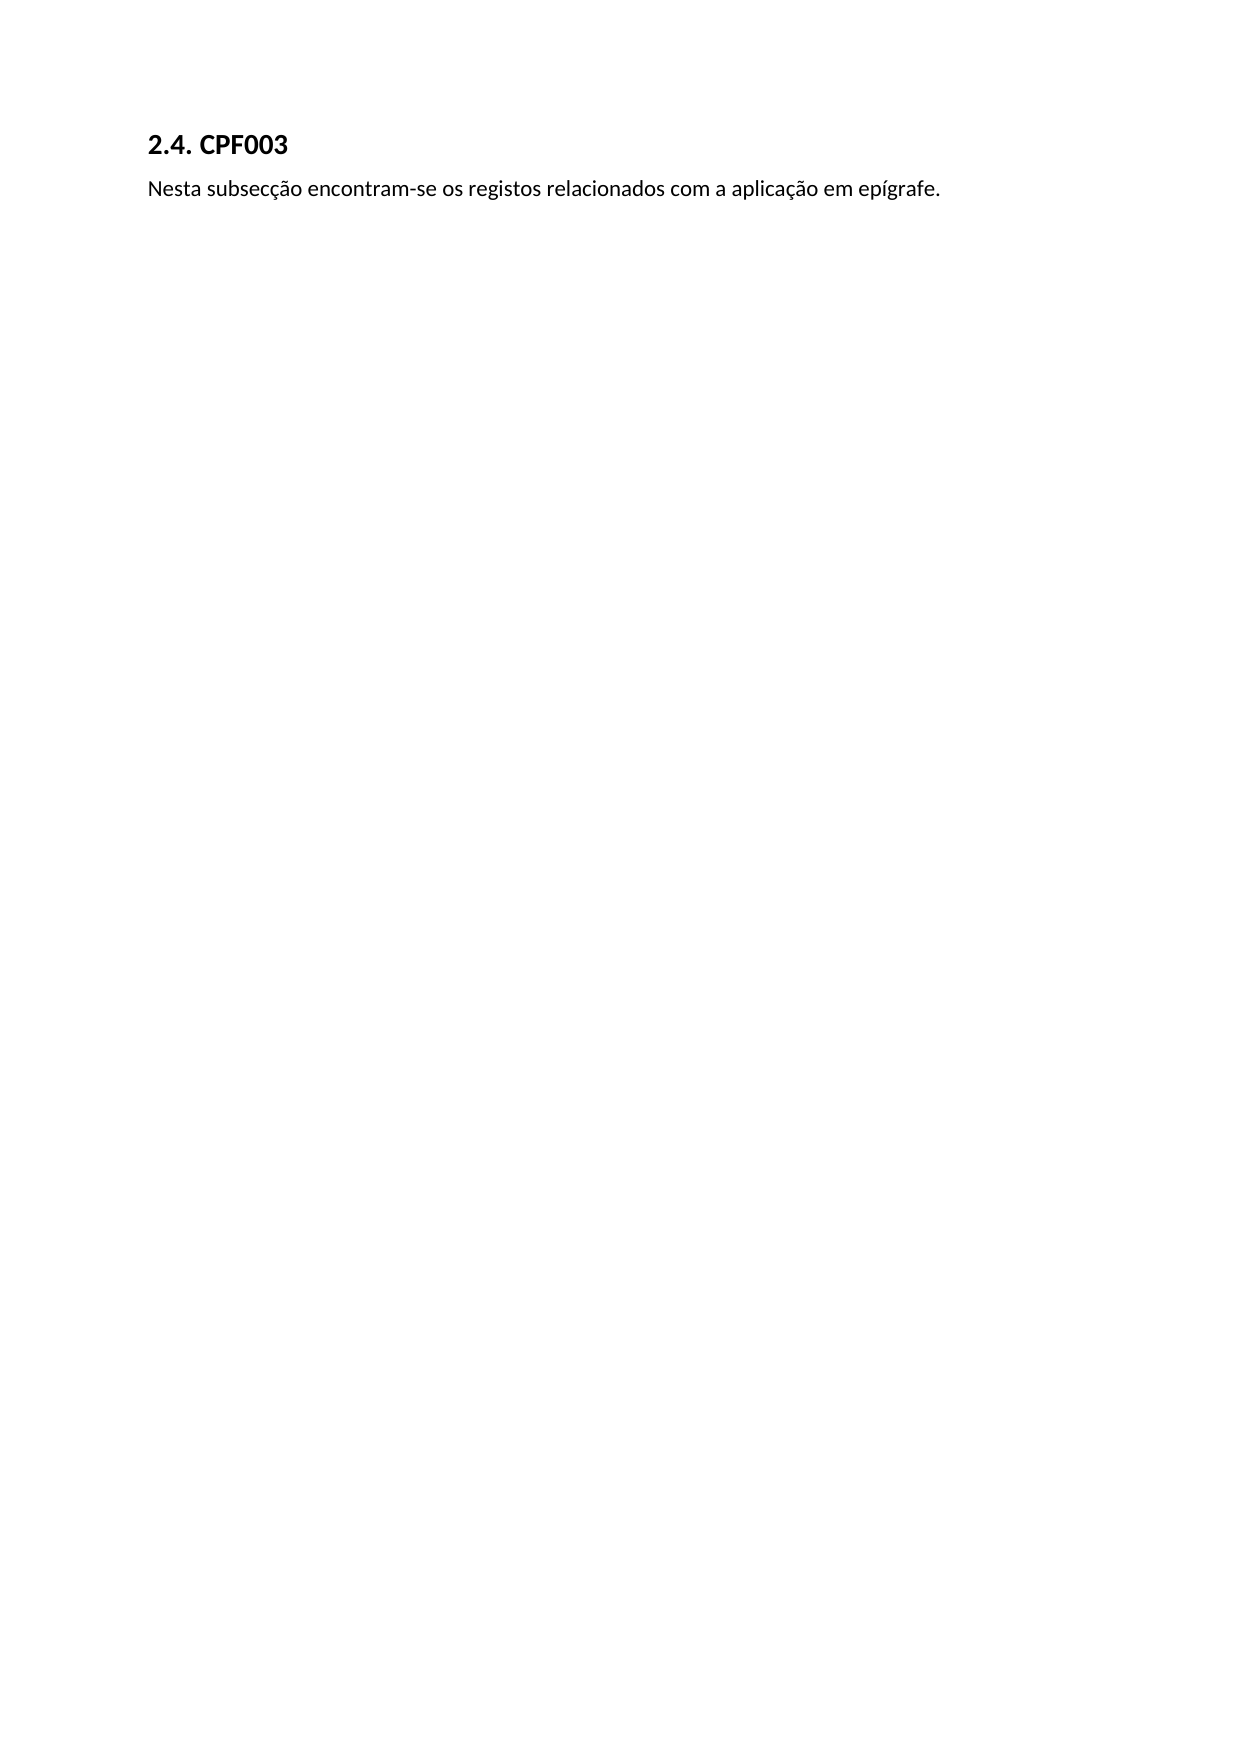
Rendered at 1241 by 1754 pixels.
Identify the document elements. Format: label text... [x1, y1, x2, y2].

text CPF003 [148, 126, 1140, 162]
text Nesta subsecção encontram-se os registos relacionados com a aplicação em epígrafe. [148, 174, 1140, 202]
